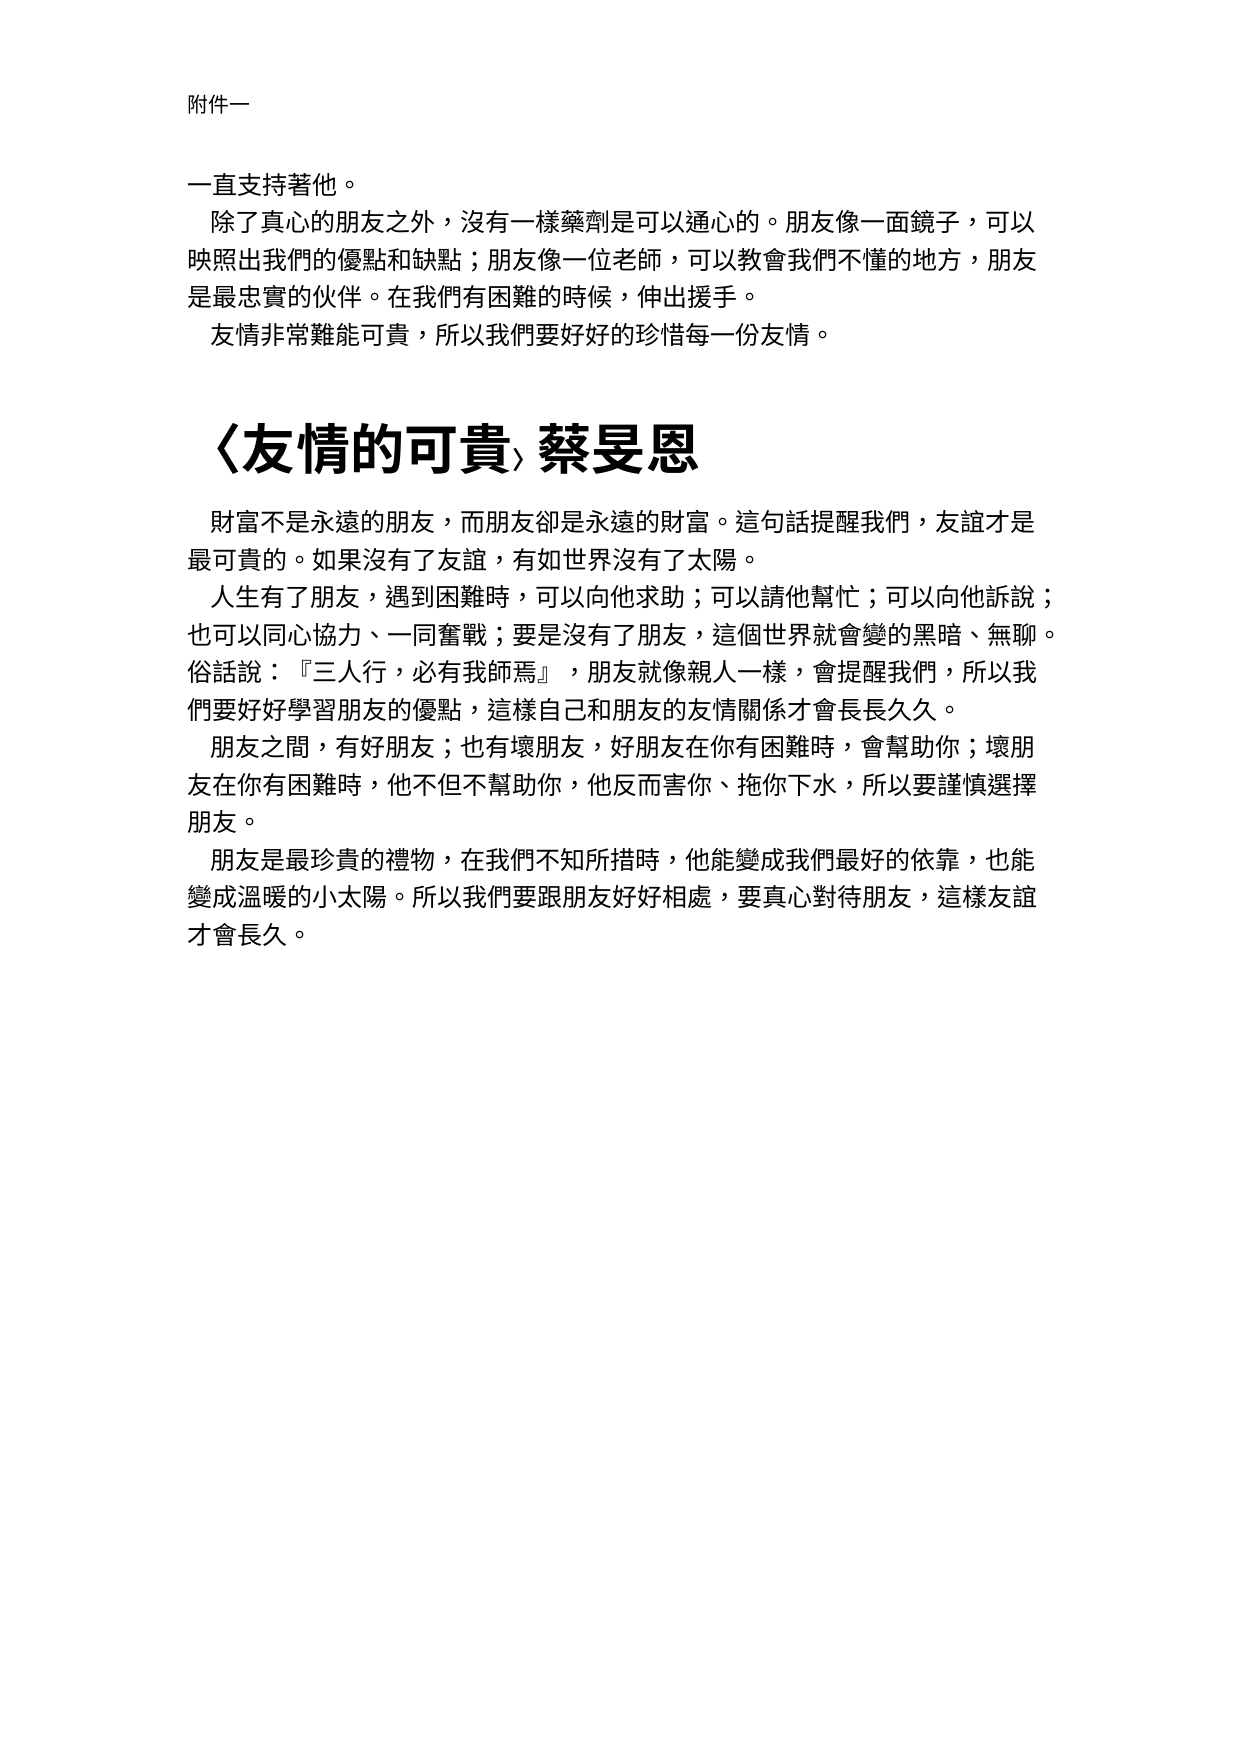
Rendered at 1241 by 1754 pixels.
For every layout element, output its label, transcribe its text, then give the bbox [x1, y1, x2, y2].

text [187, 164, 1053, 202]
text 朋友之間，有好朋友；也有壞朋友，好朋友在你有困難時，會幫助你；壞朋友在你有困難時，他不但不幫助你，他反而害你、拖你下水，所以要謹慎選擇朋友。 [187, 727, 1053, 839]
text 人生有了朋友，遇到困難時，可以向他求助；可以請他幫忙；可以向他訴說；也可以同心協力、一同奮戰；要是沒有了朋友，這個世界就會變的黑暗、無聊。俗話說：『三人行，必有我師焉』，朋友就像親人一樣，會提醒我們，所以我們要好好學習朋友的優點，這樣自己和朋友的友情關係才會長長久久。 [187, 577, 1053, 727]
text 〈友情的可貴〉蔡旻恩 [187, 389, 1053, 502]
text 友情非常難能可貴，所以我們要好好的珍惜每一份友情。 [187, 314, 1053, 352]
text 除了真心的朋友之外，沒有一樣藥劑是可以通心的。朋友像一面鏡子，可以映照出我們的優點和缺點；朋友像一位老師，可以教會我們不懂的地方，朋友是最忠實的伙伴。在我們有困難的時候，伸出援手。 [187, 202, 1053, 314]
text 朋友是最珍貴的禮物，在我們不知所措時，他能變成我們最好的依靠，也能變成溫暖的小太陽。所以我們要跟朋友好好相處，要真心對待朋友，這樣友誼才會長久。 [187, 839, 1053, 952]
text 財富不是永遠的朋友，而朋友卻是永遠的財富。這句話提醒我們，友誼才是最可貴的。如果沒有了友誼，有如世界沒有了太陽。 [187, 502, 1053, 577]
